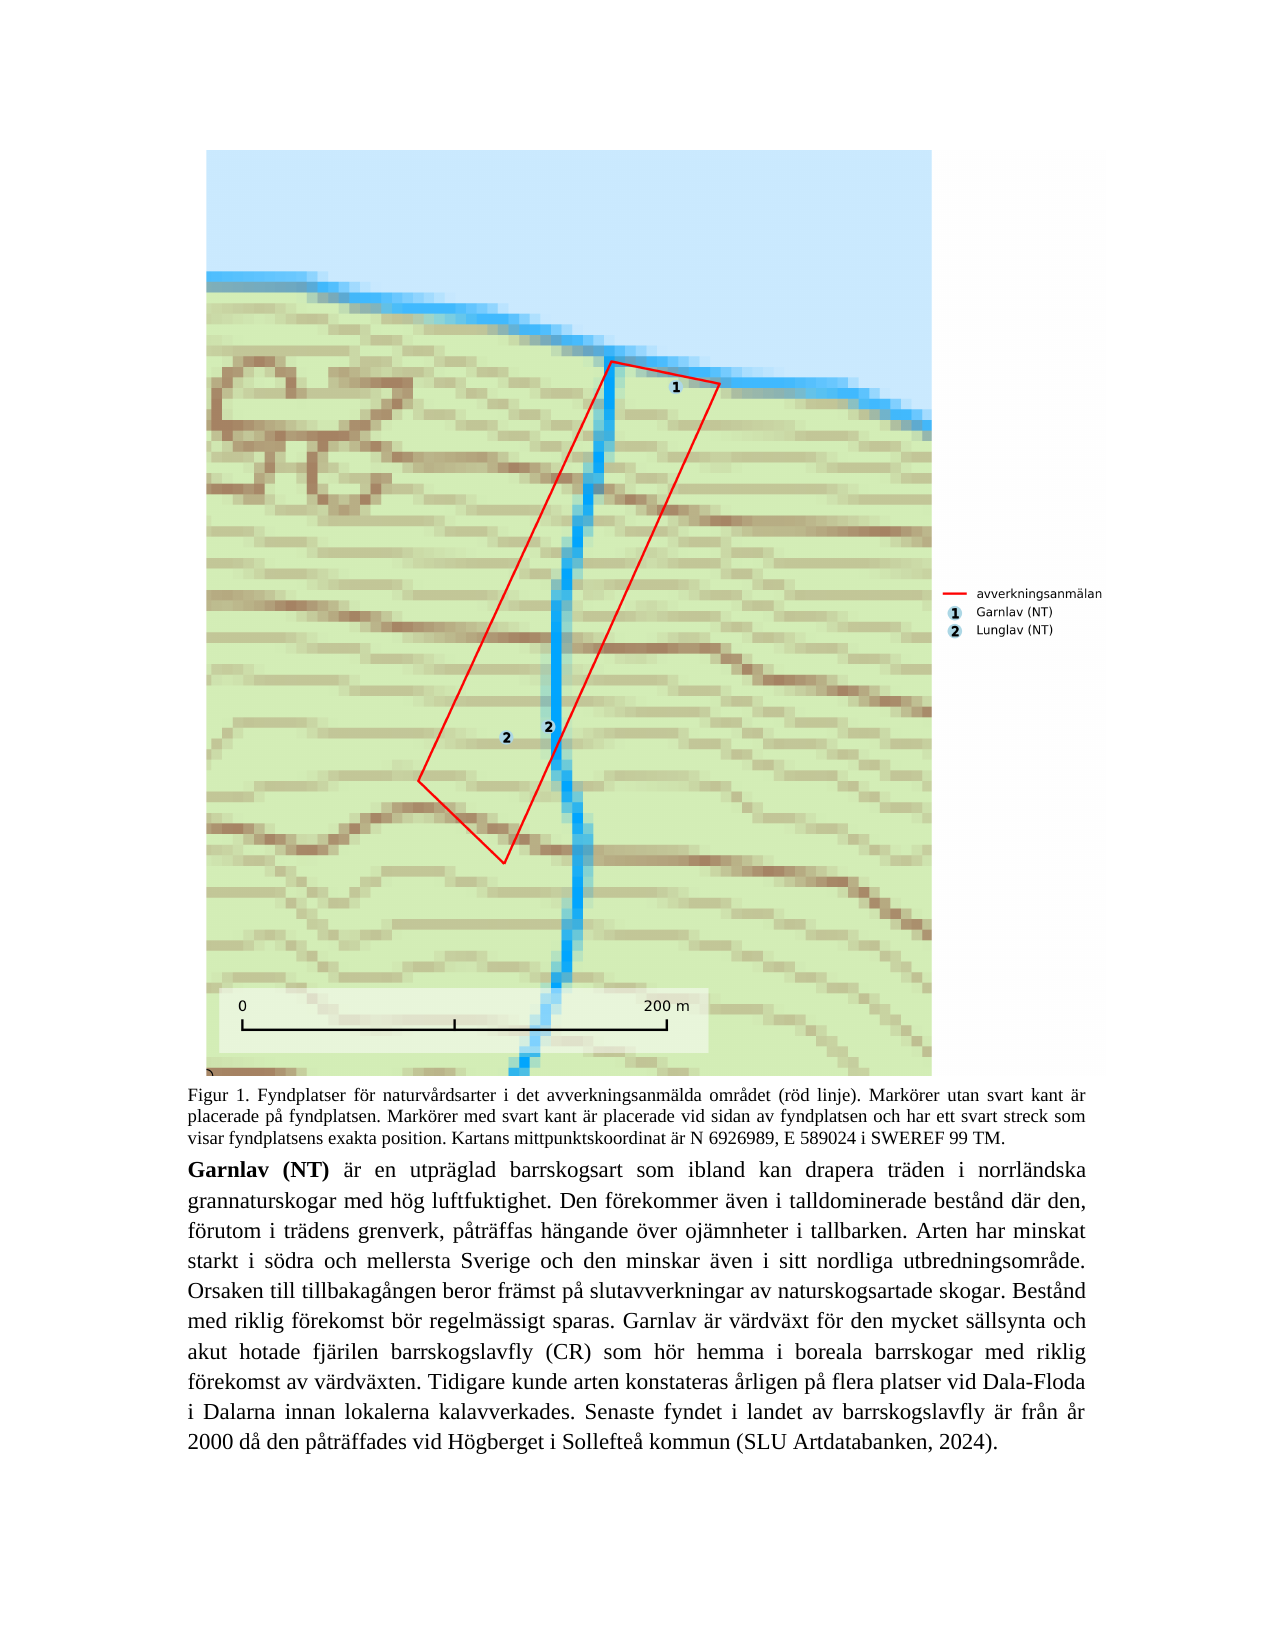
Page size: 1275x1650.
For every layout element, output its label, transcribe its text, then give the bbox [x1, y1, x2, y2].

text Garnlav (NT) är en utpräglad barrskogsart som ibland kan drapera träden i norrländska grannaturskogar med hög luftfuktighet. Den förekommer även i talldominerade bestånd där den, förutom i trädens grenverk, påträffas hängande över ojämnheter i tallbarken. Arten har minskat starkt i södra och mellersta Sverige och den minskar även i sitt nordliga utbredningsområde. Orsaken till tillbakagången beror främst på slutavverkningar av naturskogsartade skogar. Bestånd med riklig förekomst bör regelmässigt sparas. Garnlav är värdväxt för den mycket sällsynta och akut hotade fjärilen barrskogslavfly (CR) som hör hemma i boreala barrskogar med riklig förekomst av värdväxten. Tidigare kunde arten konstateras årligen på flera platser vid Dala-Floda i Dalarna innan lokalerna kalavverkades. Senaste fyndet i landet av barrskogslavfly är från år 2000 då den påträffades vid Högberget i Sollefteå kommun (SLU Artdatabanken, 2024). [187, 1157, 1087, 1455]
picture [206, 150, 1107, 1076]
text Figur 1. Fyndplatser för naturvårdsarter i det avverkningsanmälda området (röd linje). Markörer utan svart kant är placerade på fyndplatsen. Markörer med svart kant är placerade vid sidan av fyndplatsen och har ett svart streck som visar fyndplatsens exakta position. Kartans mittpunktskoordinat är N 6926989, E 589024 i SWEREF 99 TM. [187, 1083, 1087, 1148]
